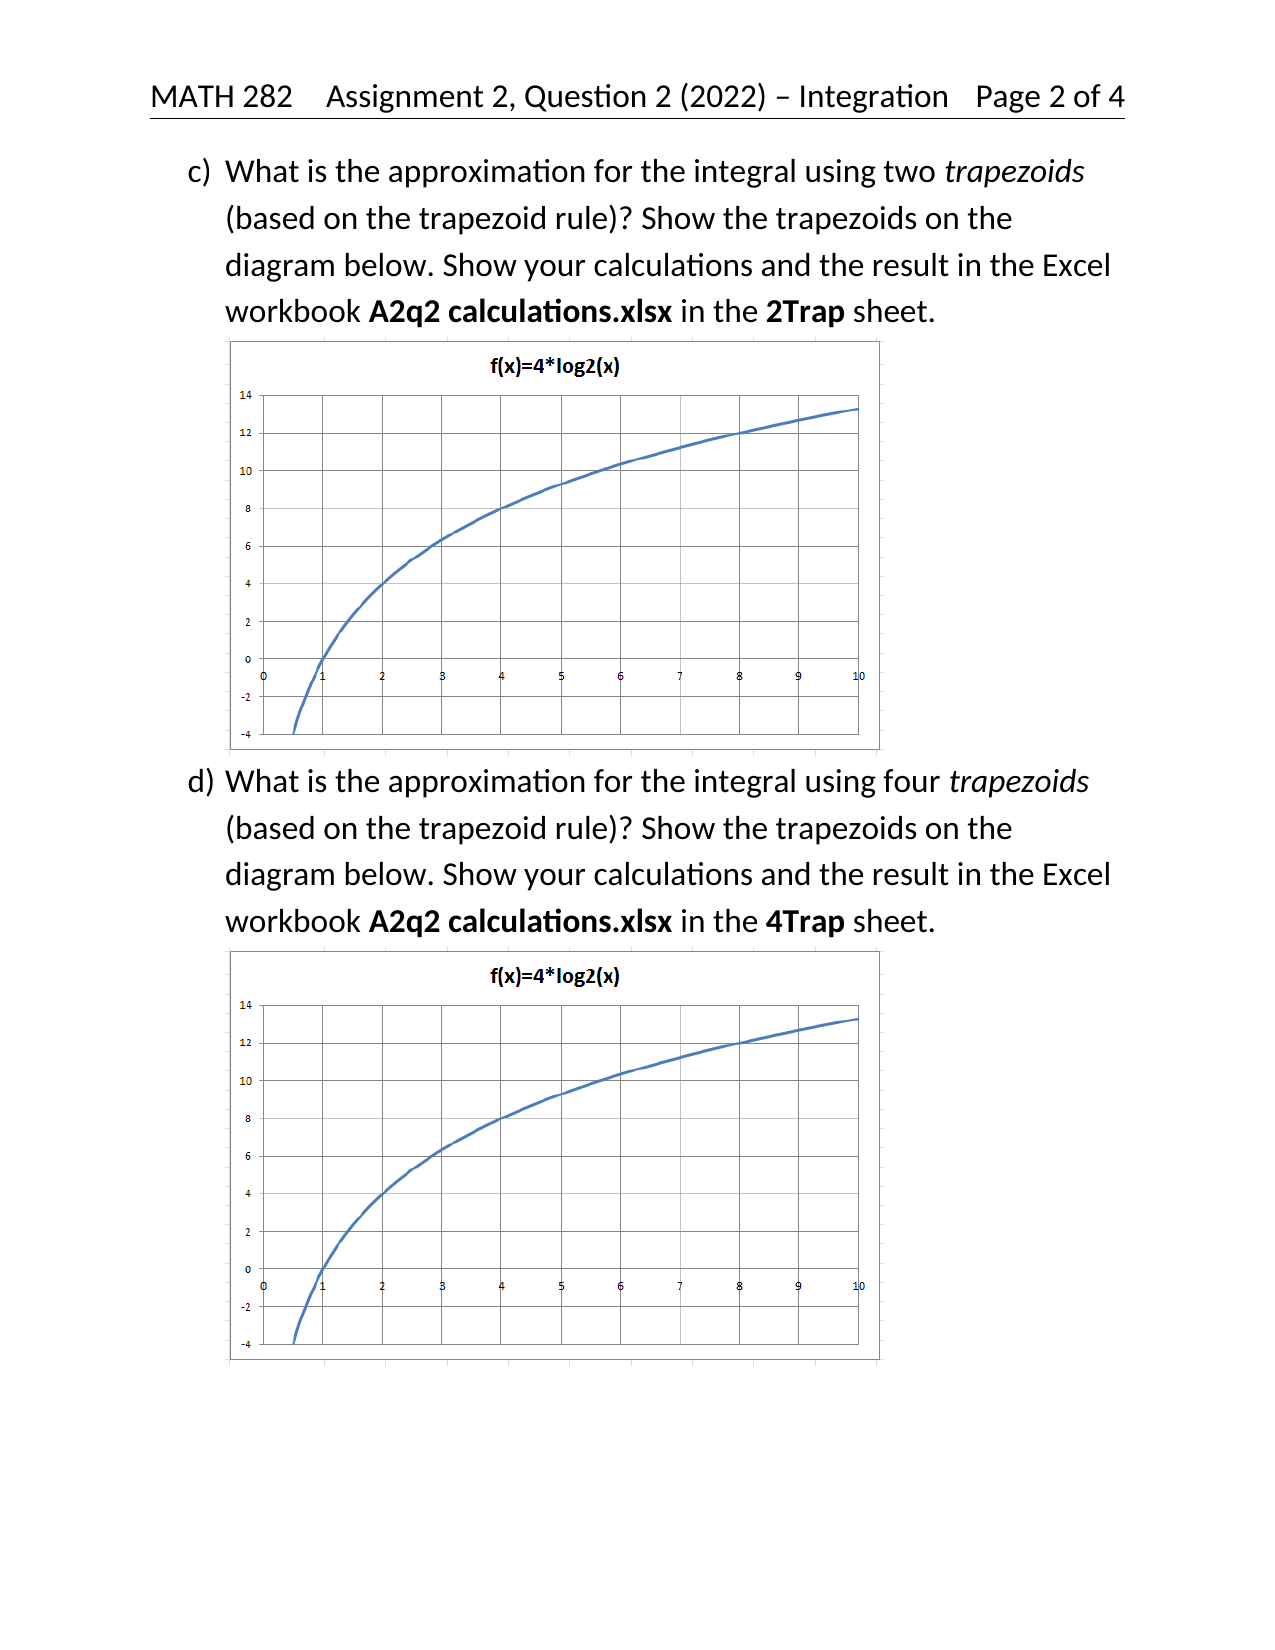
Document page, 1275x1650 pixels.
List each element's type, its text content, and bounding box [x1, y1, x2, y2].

picture [225, 947, 885, 1366]
list What is the approximation for the integral using two trapezoids (based on the trapezoid rule)? Show the trapezoids on the diagram below. Show your calculations and the result in the Excel workbook A2q2 calculations.xlsx in the 2Trap sheet. [187, 150, 1125, 331]
picture [225, 337, 885, 756]
list What is the approximation for the integral using four trapezoids (based on the trapezoid rule)? Show the trapezoids on the diagram below. Show your calculations and the result in the Excel workbook A2q2 calculations.xlsx in the 4Trap sheet. [187, 760, 1125, 941]
